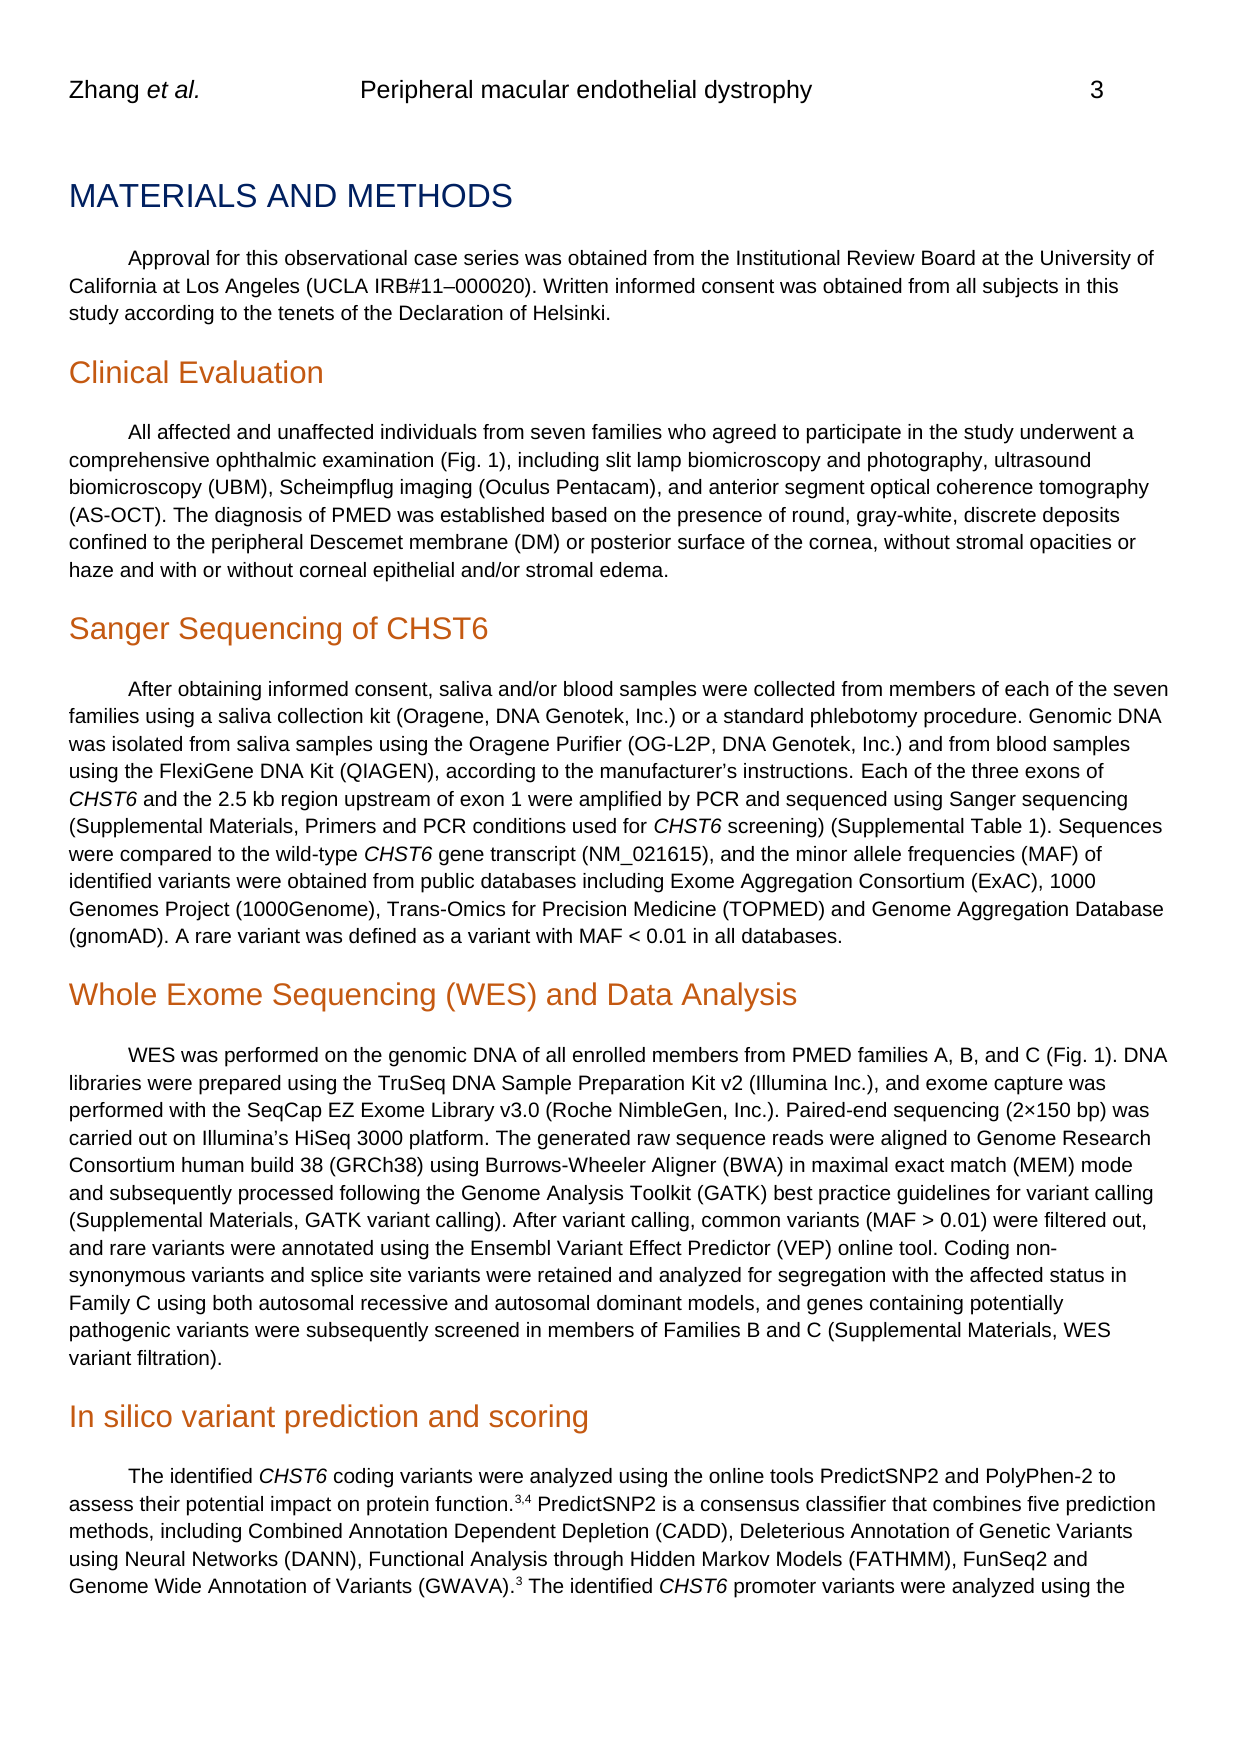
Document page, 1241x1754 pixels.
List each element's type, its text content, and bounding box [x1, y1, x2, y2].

text Sanger Sequencing of CHST6 [69, 610, 1171, 646]
text All affected and unaffected individuals from seven families who agreed to participate in the study underwent a comprehensive ophthalmic examination (Fig. 1), including slit lamp biomicroscopy and photography, ultrasound biomicroscopy (UBM), Scheimpflug imaging (Oculus Pentacam), and anterior segment optical coherence tomography (AS-OCT). The diagnosis of PMED was established based on the presence of round, gray-white, discrete deposits confined to the peripheral Descemet membrane (DM) or posterior surface of the cornea, without stromal opacities or haze and with or without corneal epithelial and/or stromal edema. [69, 420, 1171, 582]
text WES was performed on the genomic DNA of all enrolled members from PMED families A, B, and C (Fig. 1). DNA libraries were prepared using the TruSeq DNA Sample Preparation Kit v2 (Illumina Inc.), and exome capture was performed with the SeqCap EZ Exome Library v3.0 (Roche NimbleGen, Inc.). Paired-end sequencing (2×150 bp) was carried out on Illumina’s HiSeq 3000 platform. The generated raw sequence reads were aligned to Genome Research Consortium human build 38 (GRCh38) using Burrows-Wheeler Aligner (BWA) in maximal exact match (MEM) mode and subsequently processed following the Genome Analysis Toolkit (GATK) best practice guidelines for variant calling (Supplemental Materials, GATK variant calling). After variant calling, common variants (MAF > 0.01) were filtered out, and rare variants were annotated using the Ensembl Variant Effect Predictor (VEP) online tool. Coding non-synonymous variants and splice site variants were retained and analyzed for segregation with the affected status in Family C using both autosomal recessive and autosomal dominant models, and genes containing potentially pathogenic variants were subsequently screened in members of Families B and C (Supplemental Materials, WES variant filtration). [69, 1043, 1171, 1369]
text Clinical Evaluation [69, 354, 1171, 390]
text In silico variant prediction and scoring [69, 1398, 1171, 1434]
text After obtaining informed consent, saliva and/or blood samples were collected from members of each of the seven families using a saliva collection kit (Oragene, DNA Genotek, Inc.) or a standard phlebotomy procedure. Genomic DNA was isolated from saliva samples using the Oragene Purifier (OG-L2P, DNA Genotek, Inc.) and from blood samples using the FlexiGene DNA Kit (QIAGEN), according to the manufacturer’s instructions. Each of the three exons of CHST6 and the 2.5 kb region upstream of exon 1 were amplified by PCR and sequenced using Sanger sequencing (Supplemental Materials, Primers and PCR conditions used for CHST6 screening) (Supplemental Table 1). Sequences were compared to the wild-type CHST6 gene transcript (NM_021615), and the minor allele frequencies (MAF) of identified variants were obtained from public databases including Exome Aggregation Consortium (ExAC), 1000 Genomes Project (1000Genome), Trans-Omics for Precision Medicine (TOPMED) and Genome Aggregation Database (gnomAD). A rare variant was defined as a variant with MAF < 0.01 in all databases. [69, 676, 1171, 948]
text Whole Exome Sequencing (WES) and Data Analysis [69, 976, 1171, 1012]
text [69, 1464, 1171, 1598]
text MATERIALS AND METHODS [69, 176, 1171, 214]
text Approval for this observational case series was obtained from the Institutional Review Board at the University of California at Los Angeles (UCLA IRB#11–000020). Written informed consent was obtained from all subjects in this study according to the tenets of the Declaration of Helsinki. [69, 246, 1171, 325]
